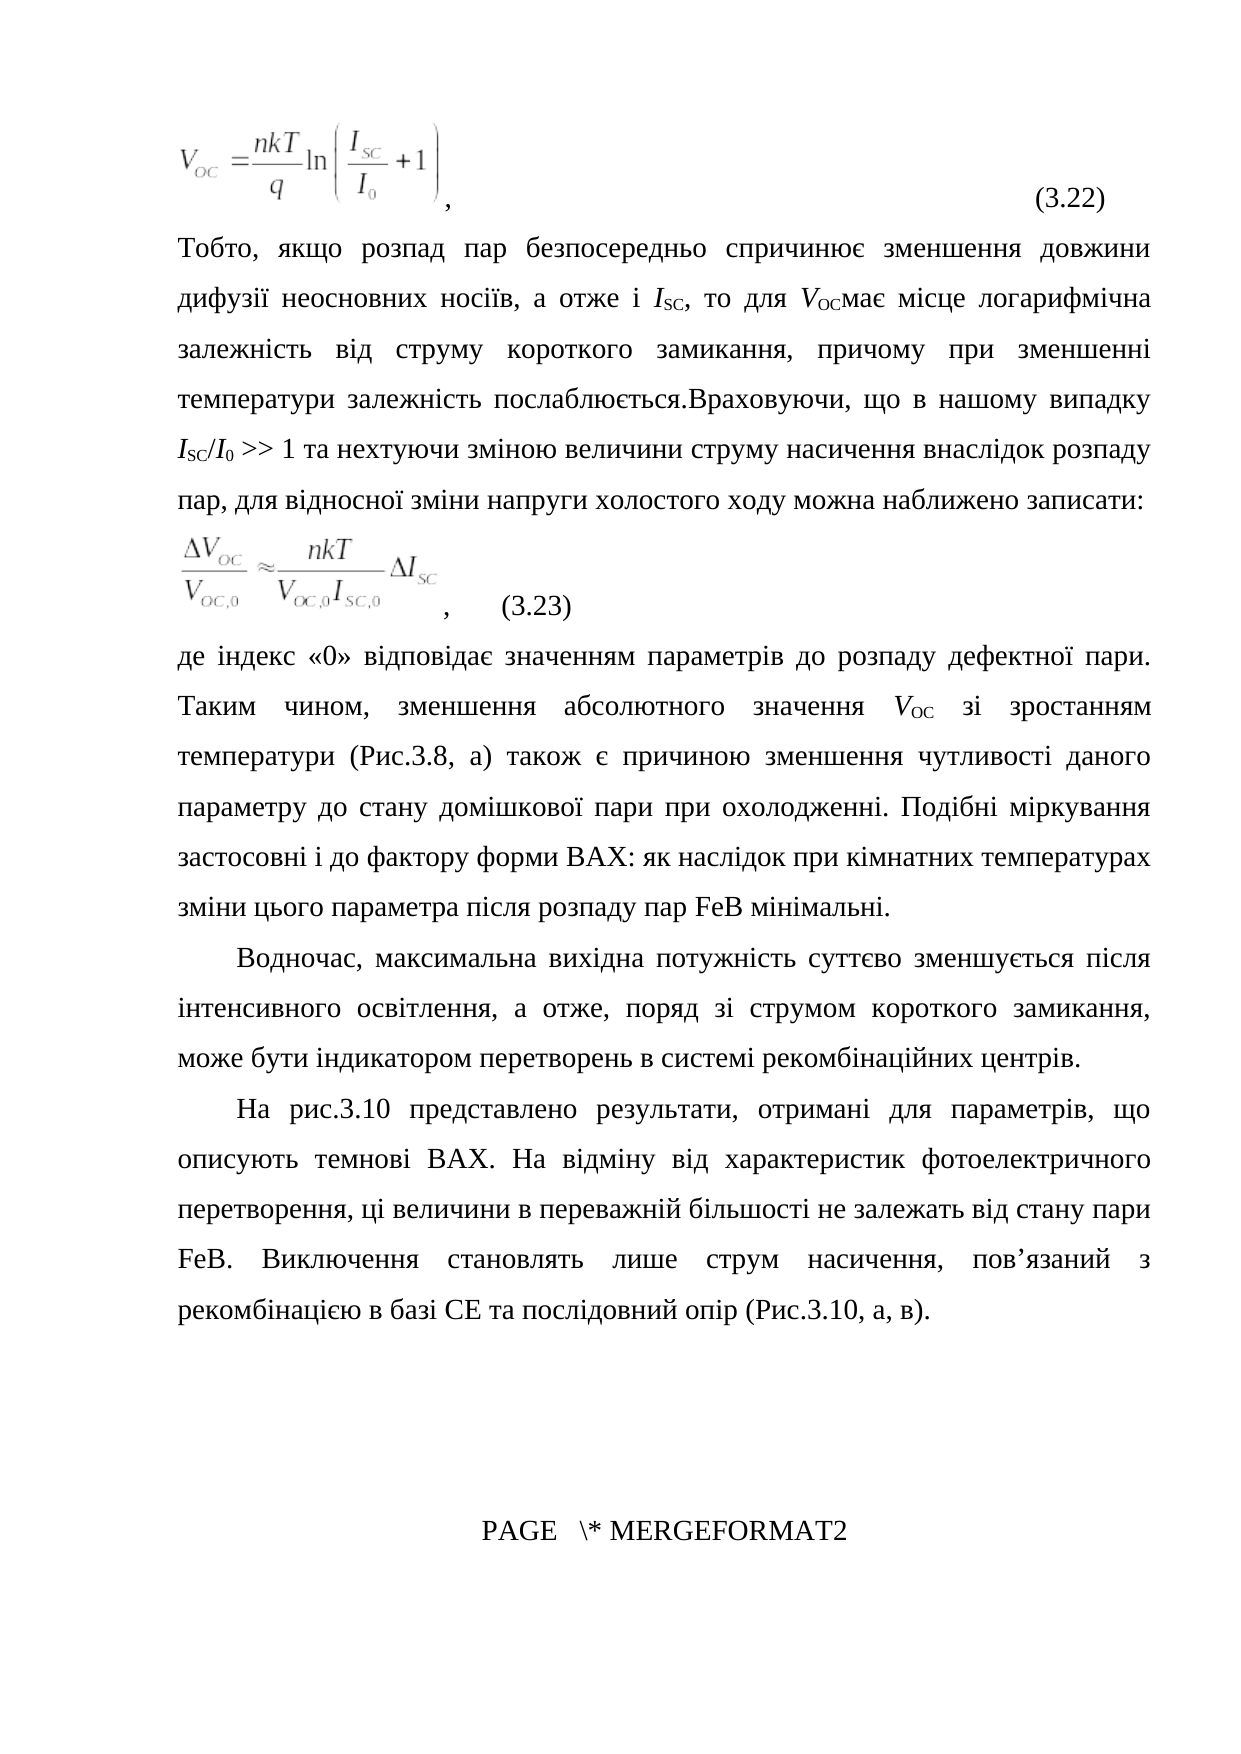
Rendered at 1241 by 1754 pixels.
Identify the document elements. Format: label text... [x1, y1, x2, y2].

text Водночас, максимальна вихідна потужність суттєво зменшується після інтенсивного освітлення, а отже, поряд зі струмом короткого замикання, може бути індикатором перетворень в системі рекомбінаційних центрів. [177, 940, 1152, 1074]
text На рис.3.10 представлено результати, отримані для параметрів, що описують темнові ВАХ. На відміну від характеристик фотоелектричного перетворення, ці величини в переважній більшості не залежать від стану пари FeB. Виключення становлять лише струм насичення, пов’язаний з рекомбінацією в базі СЕ та послідовний опір (Рис.3.10, а, в). [177, 1091, 1152, 1326]
text , (3.22) [177, 118, 1152, 213]
text , (3.23) [177, 532, 1152, 621]
text де індекс «0» відповідає значенням параметрів до розпаду дефектної пари. Таким чином, зменшення абсолютного значення VOC зі зростанням температури (Рис.3.8, а) також є причиною зменшення чутливості даного параметру до стану домішкової пари при охолодженні. Подібні міркування застосовні і до фактору форми ВАХ: як наслідок при кімнатних температурах зміни цього параметра після розпаду пар FeB мінімальні. [177, 638, 1152, 923]
text Тобто, якщо розпад пар безпосередньо спричинює зменшення довжини дифузії неосновних носіїв, а отже і ISC, то для VOCмає місце логарифмічна залежність від струму короткого замикання, причому при зменшенні температури залежність послаблюється.Враховуючи, що в нашому випадку ISC/I0 >> 1 та нехтуючи зміною величини струму насичення внаслідок розпаду пар, для відносної зміни напруги холостого ходу можна наближено записати: [177, 230, 1152, 515]
